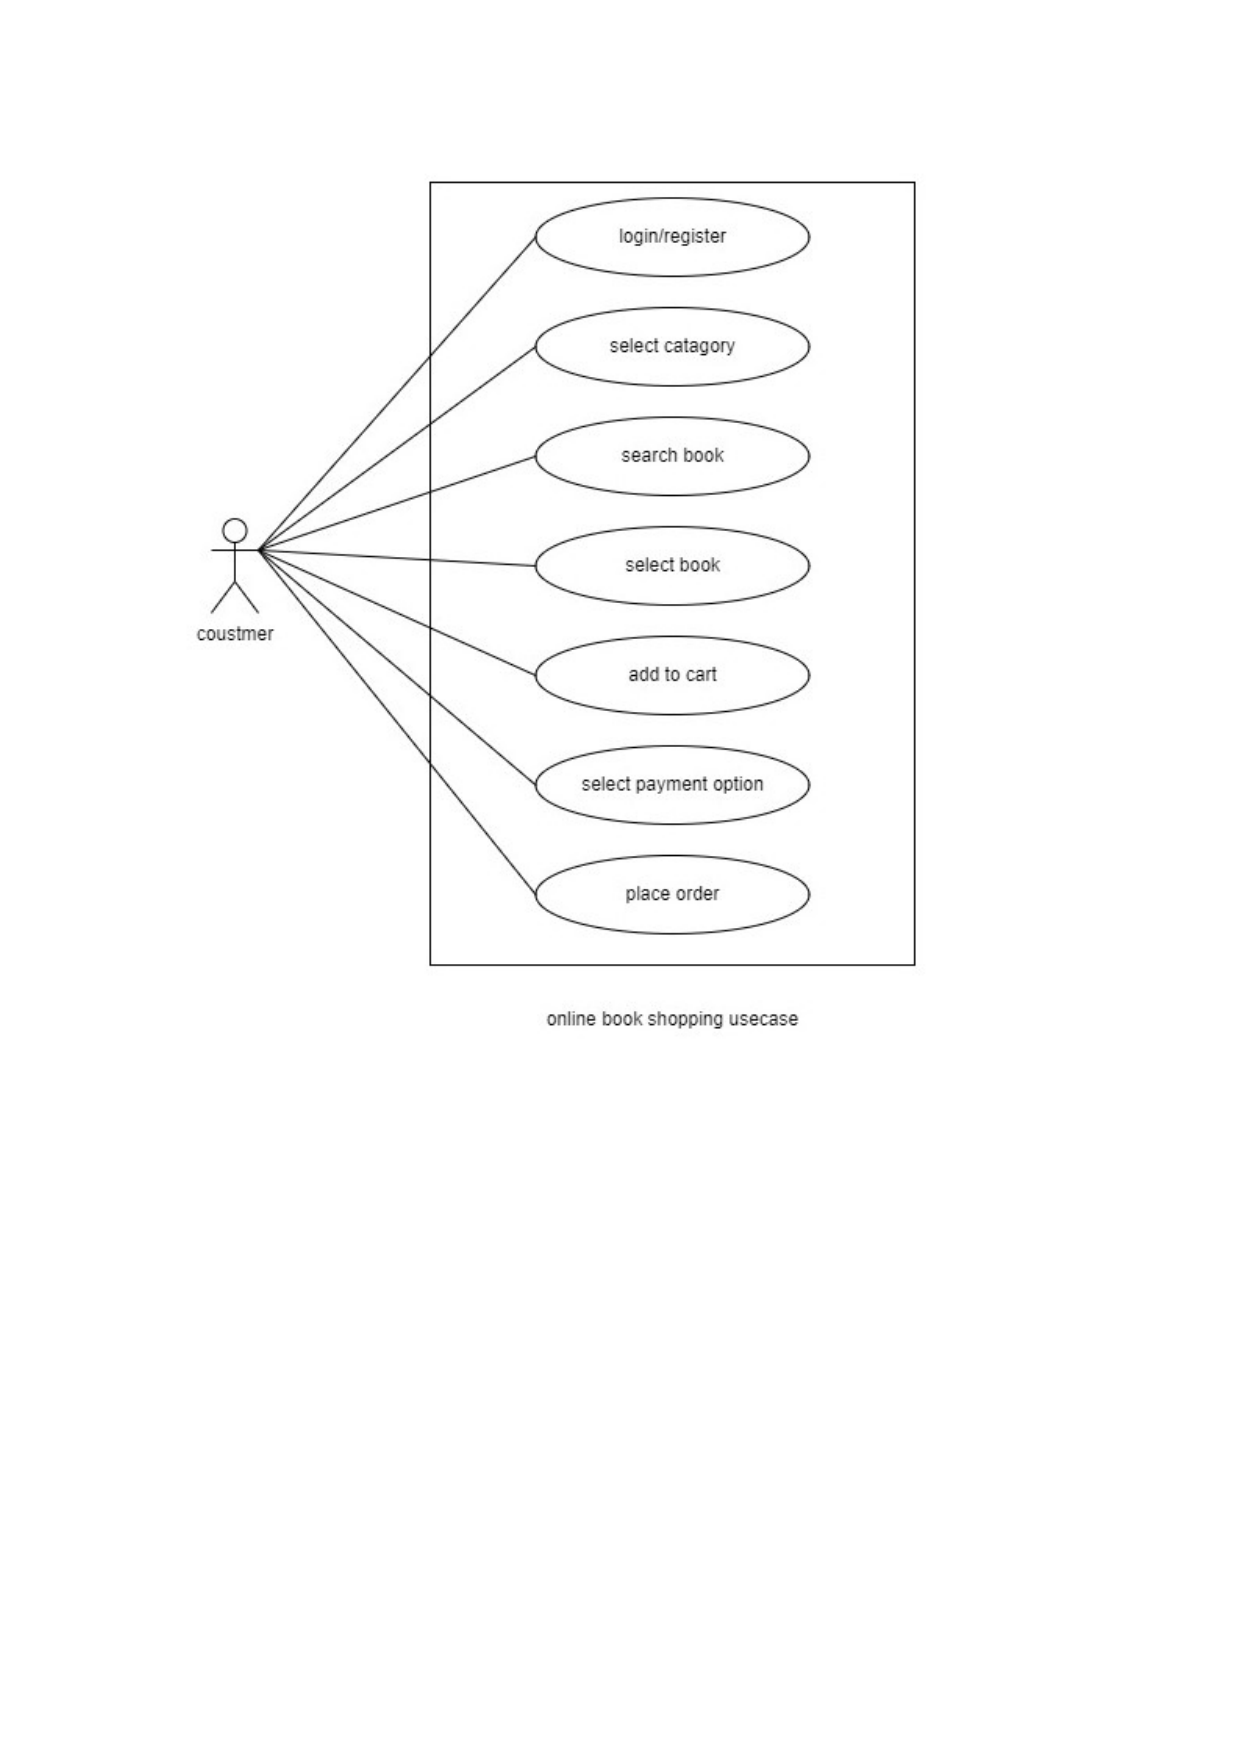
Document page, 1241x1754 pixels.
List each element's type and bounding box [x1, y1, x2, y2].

picture [150, 150, 1058, 1046]
